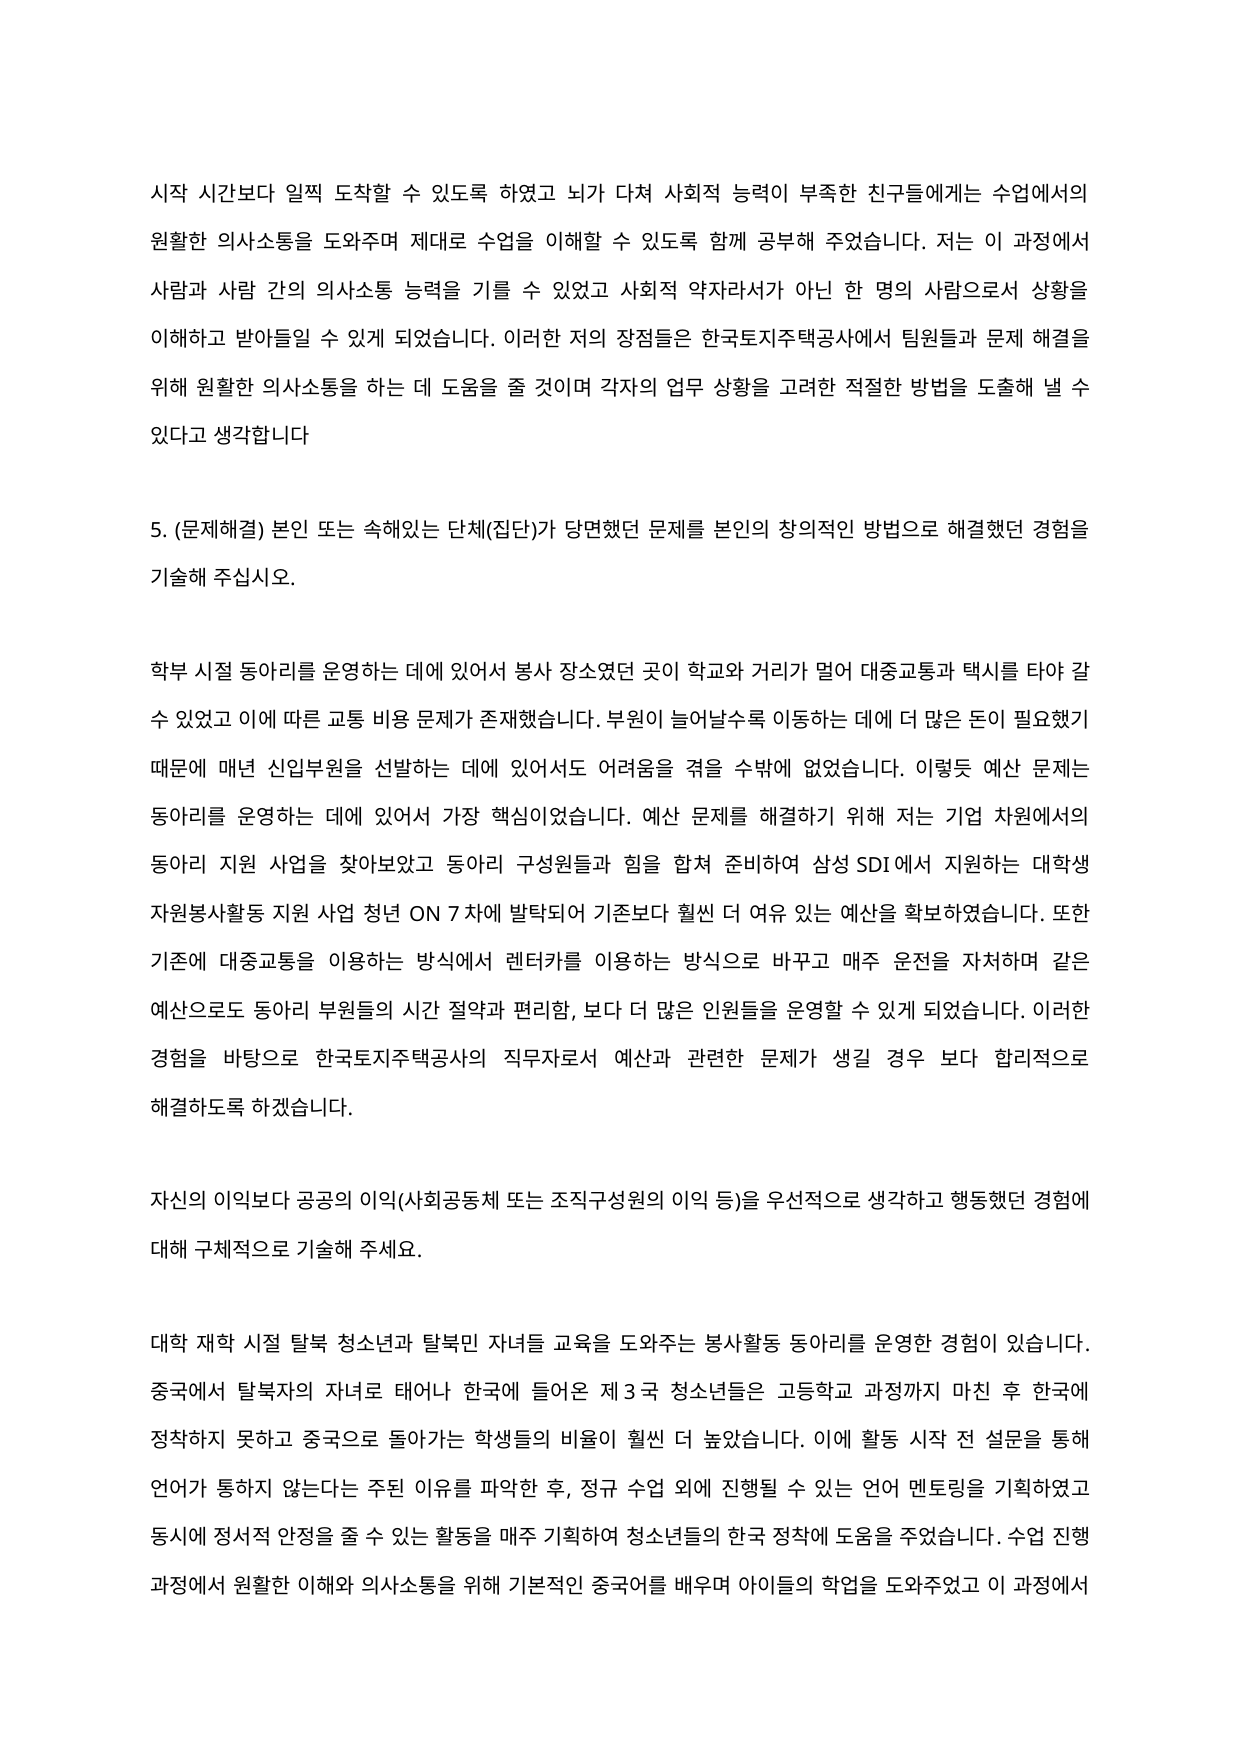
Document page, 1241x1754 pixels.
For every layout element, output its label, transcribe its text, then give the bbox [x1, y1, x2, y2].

text 5. (문제해결) 본인 또는 속해있는 단체(집단)가 당면했던 문제를 본인의 창의적인 방법으로 해결했던 경험을 기술해 주십시오. [150, 513, 1090, 592]
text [150, 177, 1090, 449]
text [150, 1327, 1090, 1599]
text 학부 시절 동아리를 운영하는 데에 있어서 봉사 장소였던 곳이 학교와 거리가 멀어 대중교통과 택시를 타야 갈 수 있었고 이에 따른 교통 비용 문제가 존재했습니다. 부원이 늘어날수록 이동하는 데에 더 많은 돈이 필요했기 때문에 매년 신입부원을 선발하는 데에 있어서도 어려움을 겪을 수밖에 없었습니다. 이렇듯 예산 문제는 동아리를 운영하는 데에 있어서 가장 핵심이었습니다. 예산 문제를 해결하기 위해 저는 기업 차원에서의 동아리 지원 사업을 찾아보았고 동아리 구성원들과 힘을 합쳐 준비하여 삼성SDI에서 지원하는 대학생 자원봉사활동 지원 사업 청년 ON 7차에 발탁되어 기존보다 훨씬 더 여유 있는 예산을 확보하였습니다. 또한 기존에 대중교통을 이용하는 방식에서 렌터카를 이용하는 방식으로 바꾸고 매주 운전을 자처하며 같은 예산으로도 동아리 부원들의 시간 절약과 편리함, 보다 더 많은 인원들을 운영할 수 있게 되었습니다. 이러한 경험을 바탕으로 한국토지주택공사의 직무자로서 예산과 관련한 문제가 생길 경우 보다 합리적으로 해결하도록 하겠습니다. [150, 655, 1090, 1121]
text 자신의 이익보다 공공의 이익(사회공동체 또는 조직구성원의 이익 등)을 우선적으로 생각하고 행동했던 경험에 대해 구체적으로 기술해 주세요. [150, 1184, 1090, 1263]
